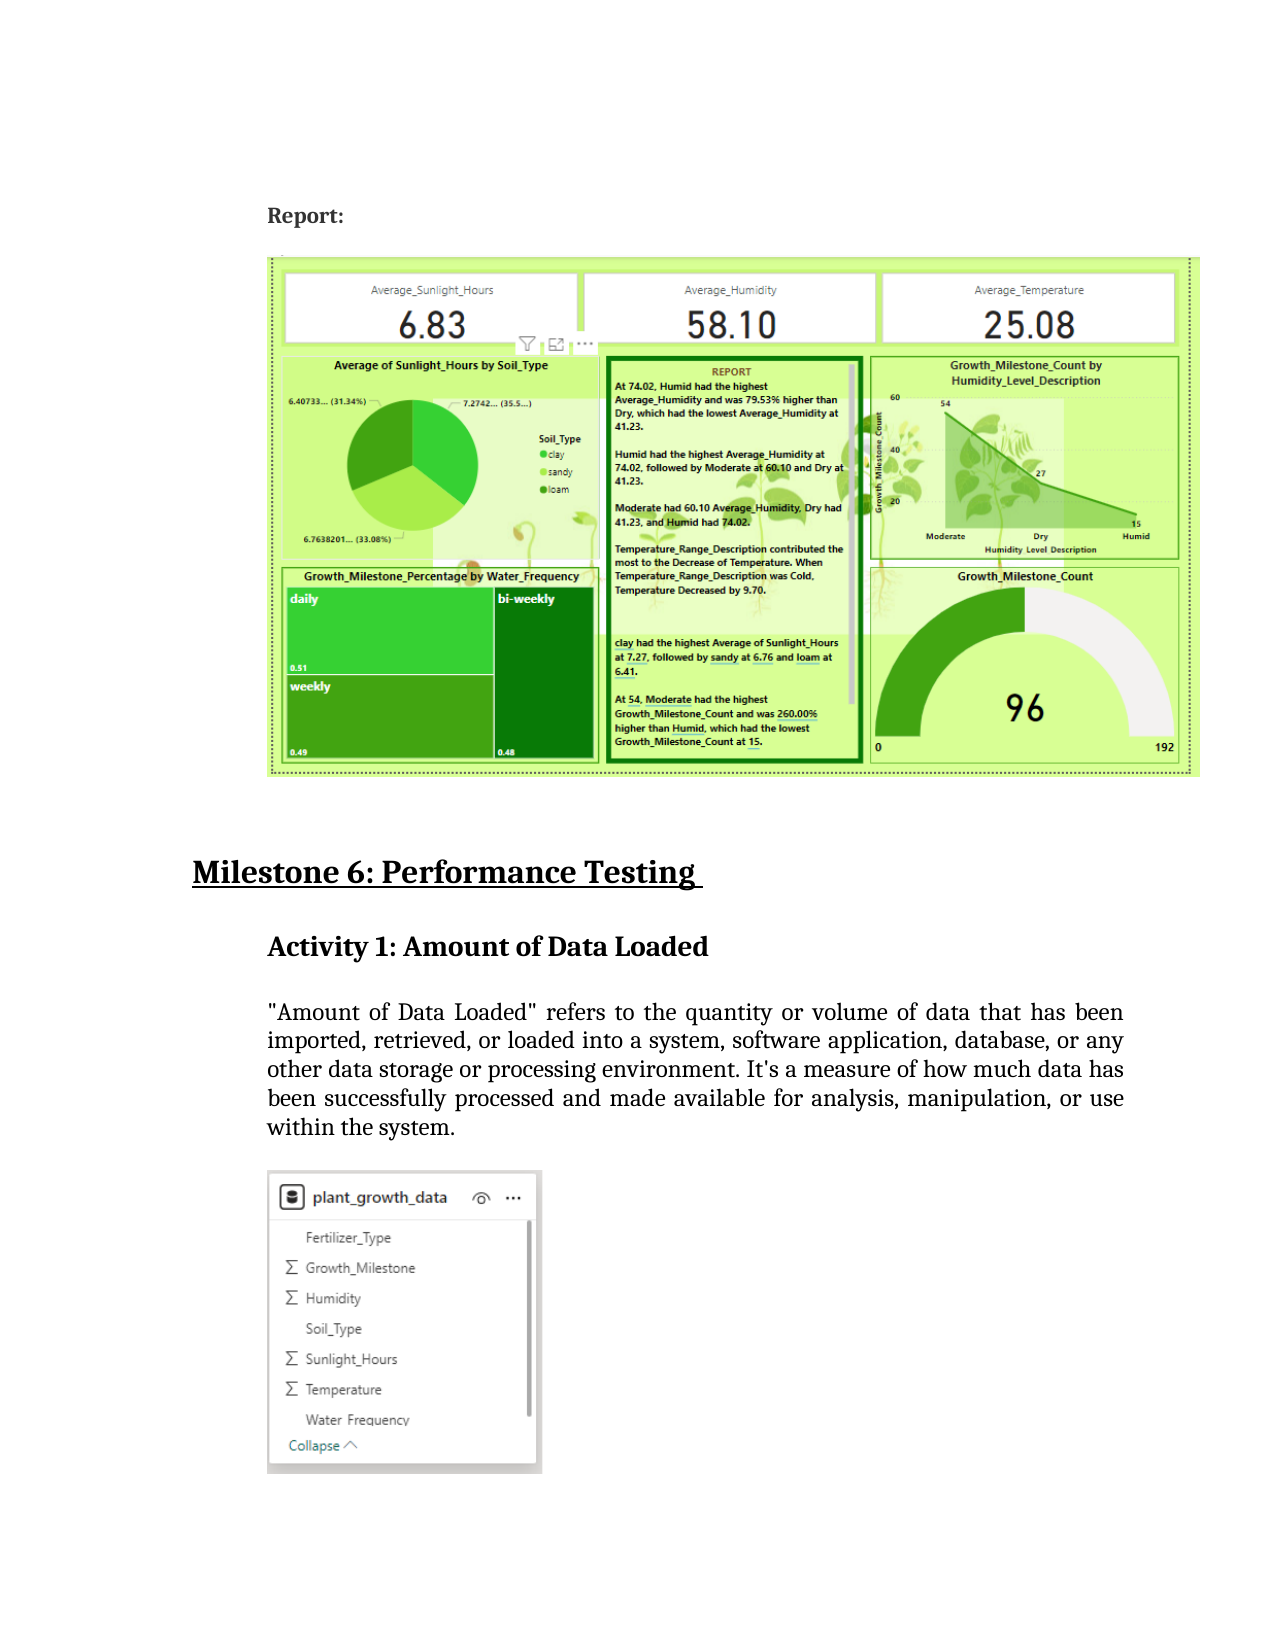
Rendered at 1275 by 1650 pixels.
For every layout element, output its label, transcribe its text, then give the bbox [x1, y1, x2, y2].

text Report: [267, 203, 1125, 229]
picture [267, 255, 1200, 777]
picture [267, 1170, 543, 1474]
text Milestone 6: Performance Testing [192, 854, 1125, 892]
text "Amount of Data Loaded" refers to the quantity or volume of data that has been imported, retrieved, or loaded into a system, software application, database, or any other data storage or processing environment. It's a measure of how much data has been successfully processed and made available for analysis, manipulation, or use within the system. [267, 997, 1125, 1141]
text Activity 1: Amount of Data Loaded [267, 930, 1125, 964]
